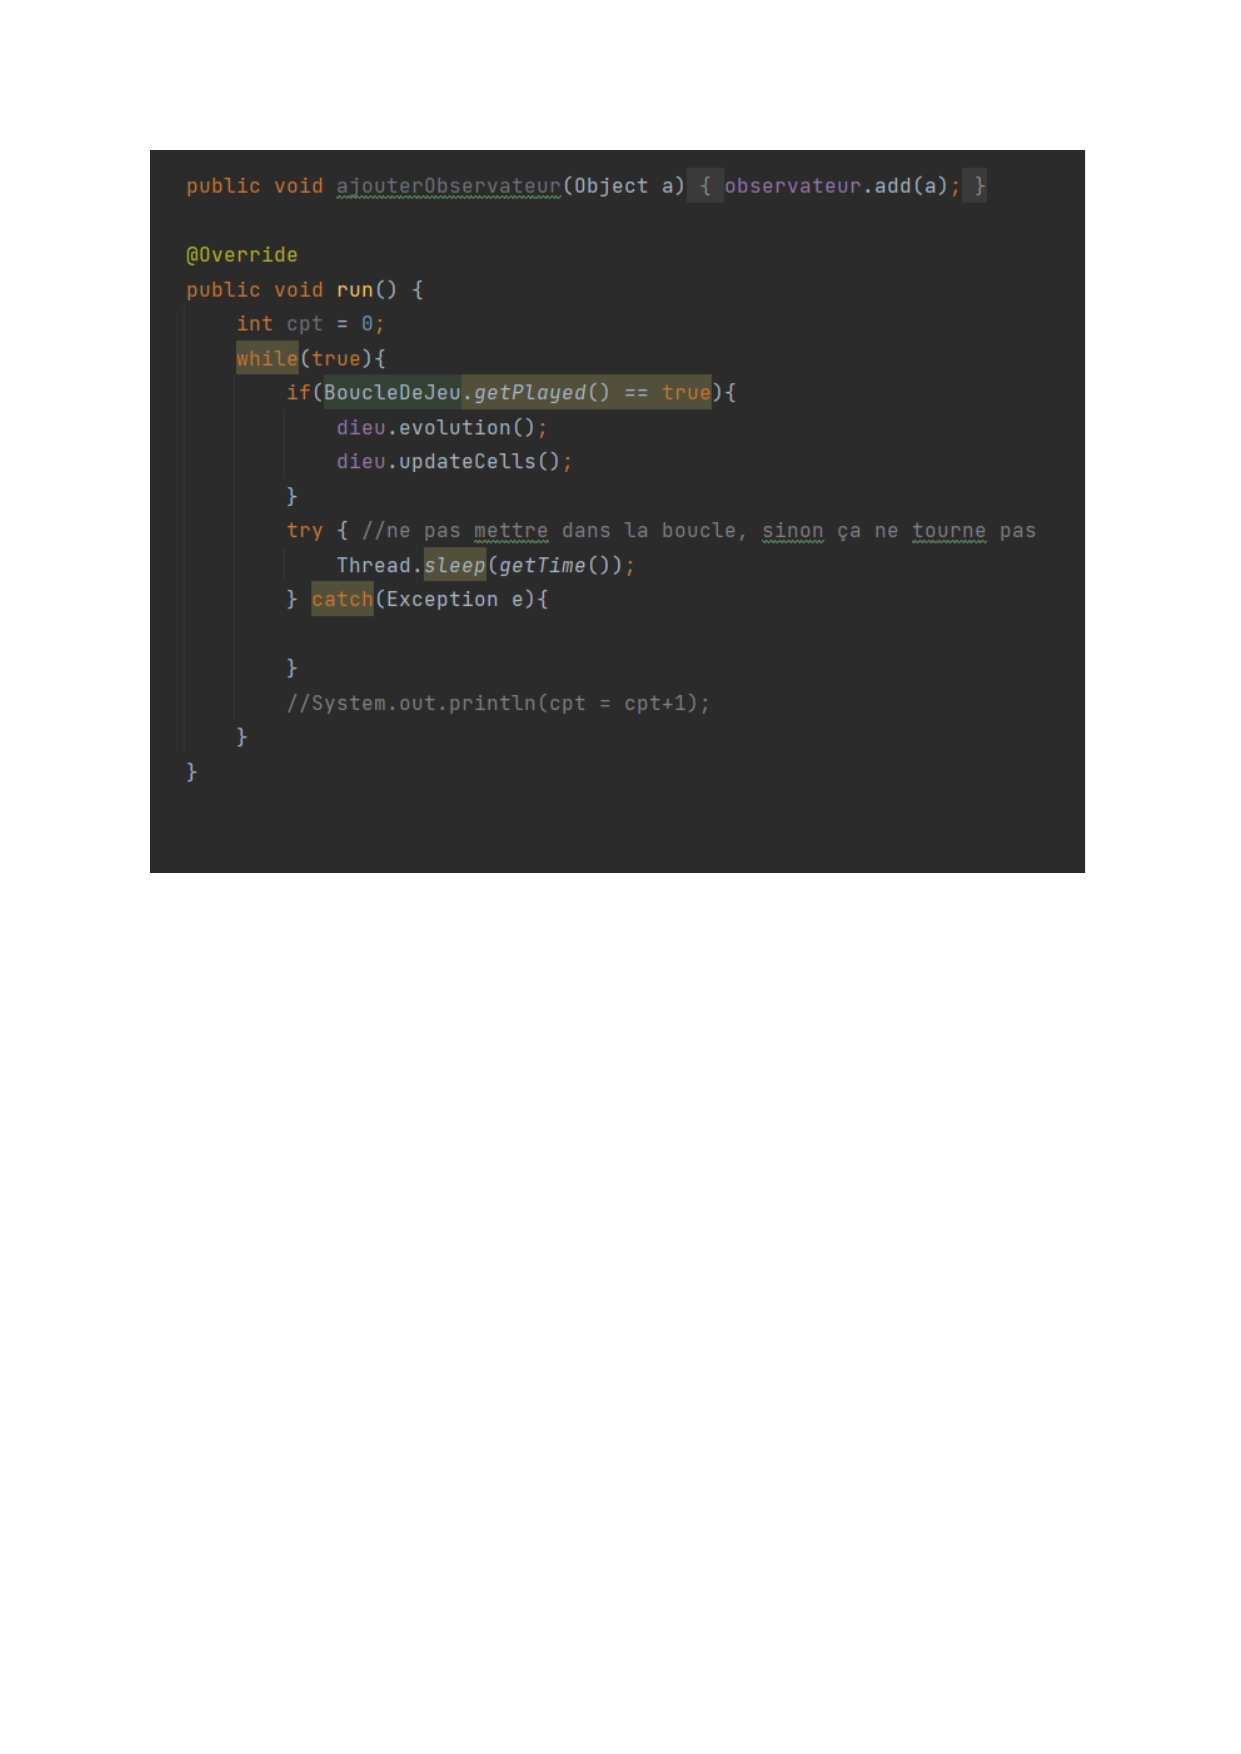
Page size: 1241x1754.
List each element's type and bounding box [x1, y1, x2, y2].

picture [150, 150, 1085, 873]
